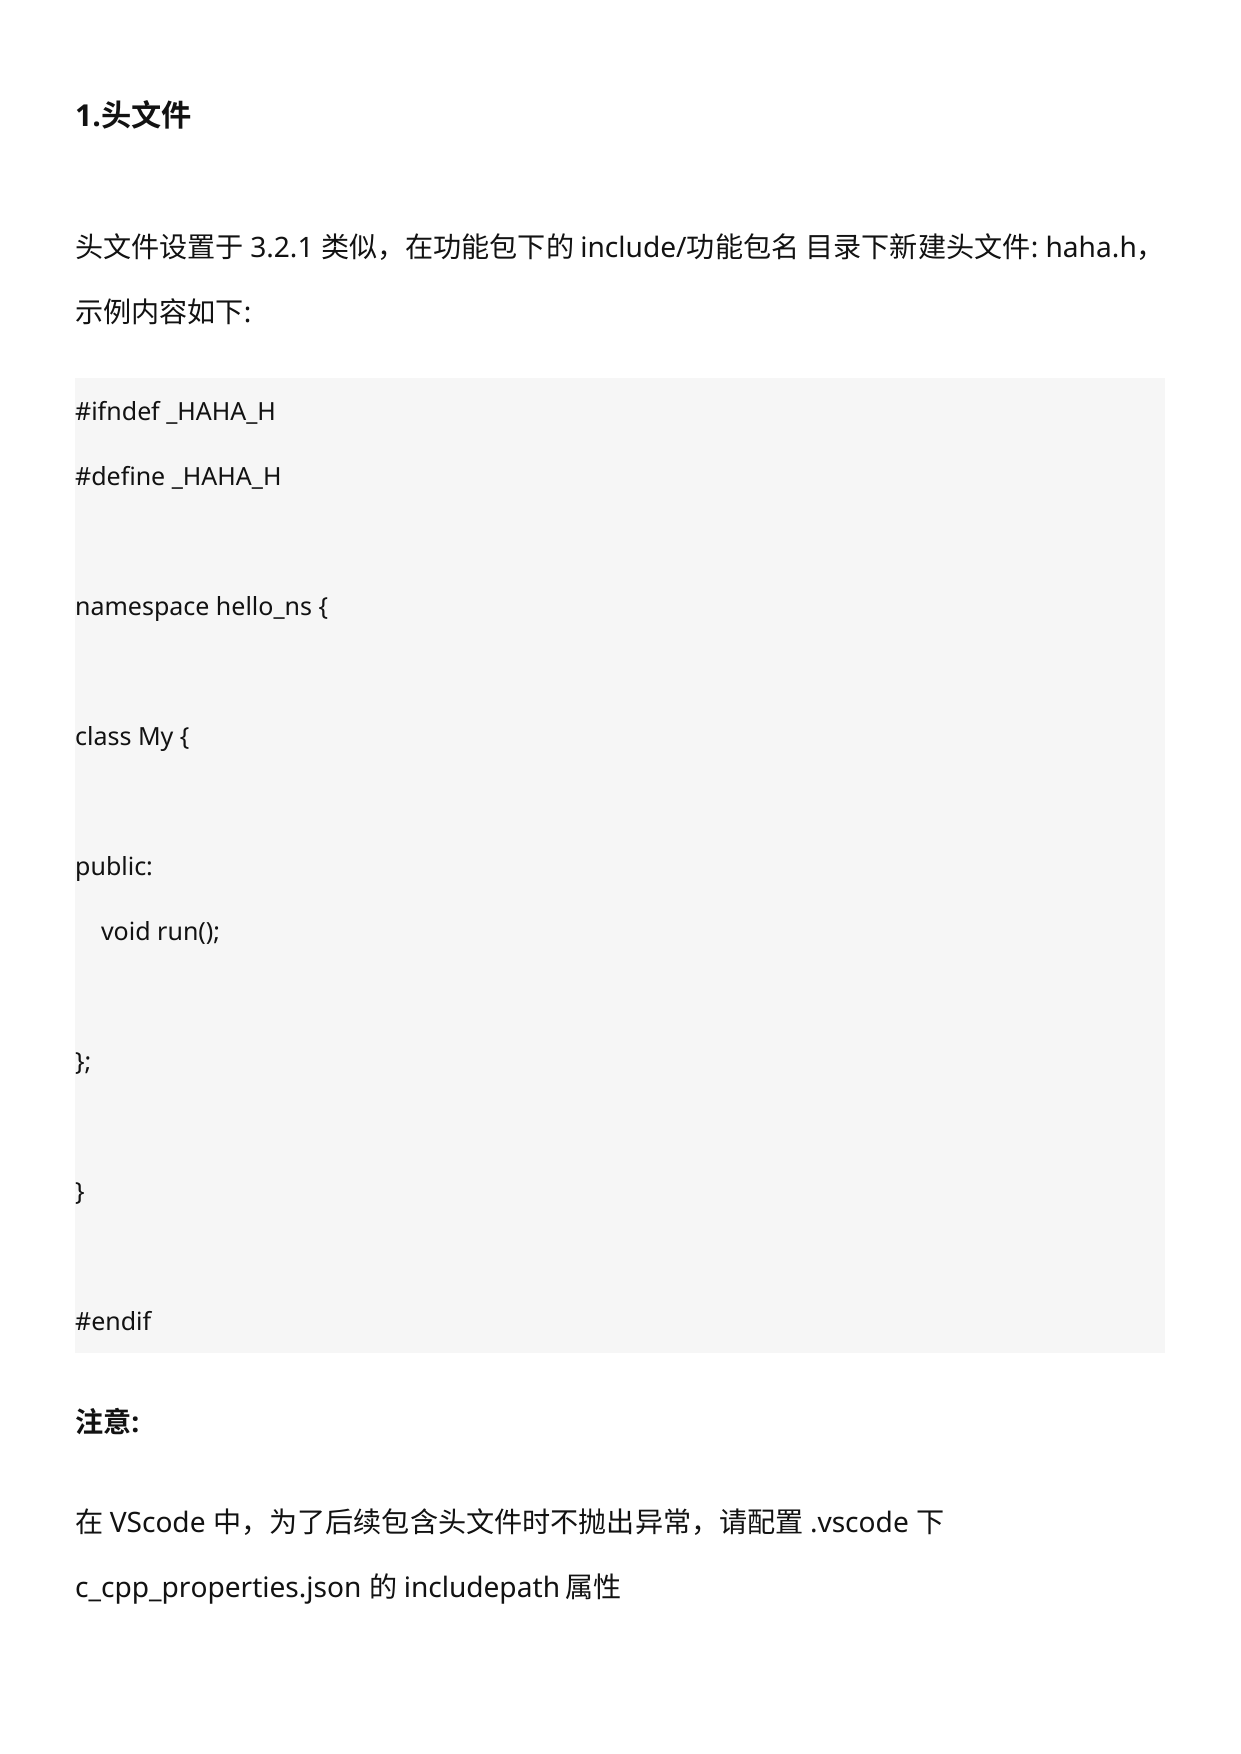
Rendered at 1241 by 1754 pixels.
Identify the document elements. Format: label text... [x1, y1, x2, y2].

text #endif [75, 1288, 1165, 1353]
text }; [75, 1028, 1165, 1093]
text } [75, 1158, 1165, 1223]
text public: [75, 833, 1165, 898]
text #define _HAHA_H [75, 443, 1165, 508]
subtitle 1.头文件 [75, 81, 1165, 146]
text #ifndef _HAHA_H [75, 378, 1165, 443]
text namespace hello_ns { [75, 573, 1165, 638]
text void run(); [75, 898, 1165, 963]
text 注意: [75, 1388, 1165, 1453]
text 头文件设置于 3.2.1 类似，在功能包下的 include/功能包名 目录下新建头文件: haha.h，示例内容如下: [75, 213, 1165, 343]
text 在 VScode 中，为了后续包含头文件时不抛出异常，请配置 .vscode 下 c_cpp_properties.json 的 includepath属性 [75, 1488, 1165, 1618]
text class My { [75, 703, 1165, 768]
